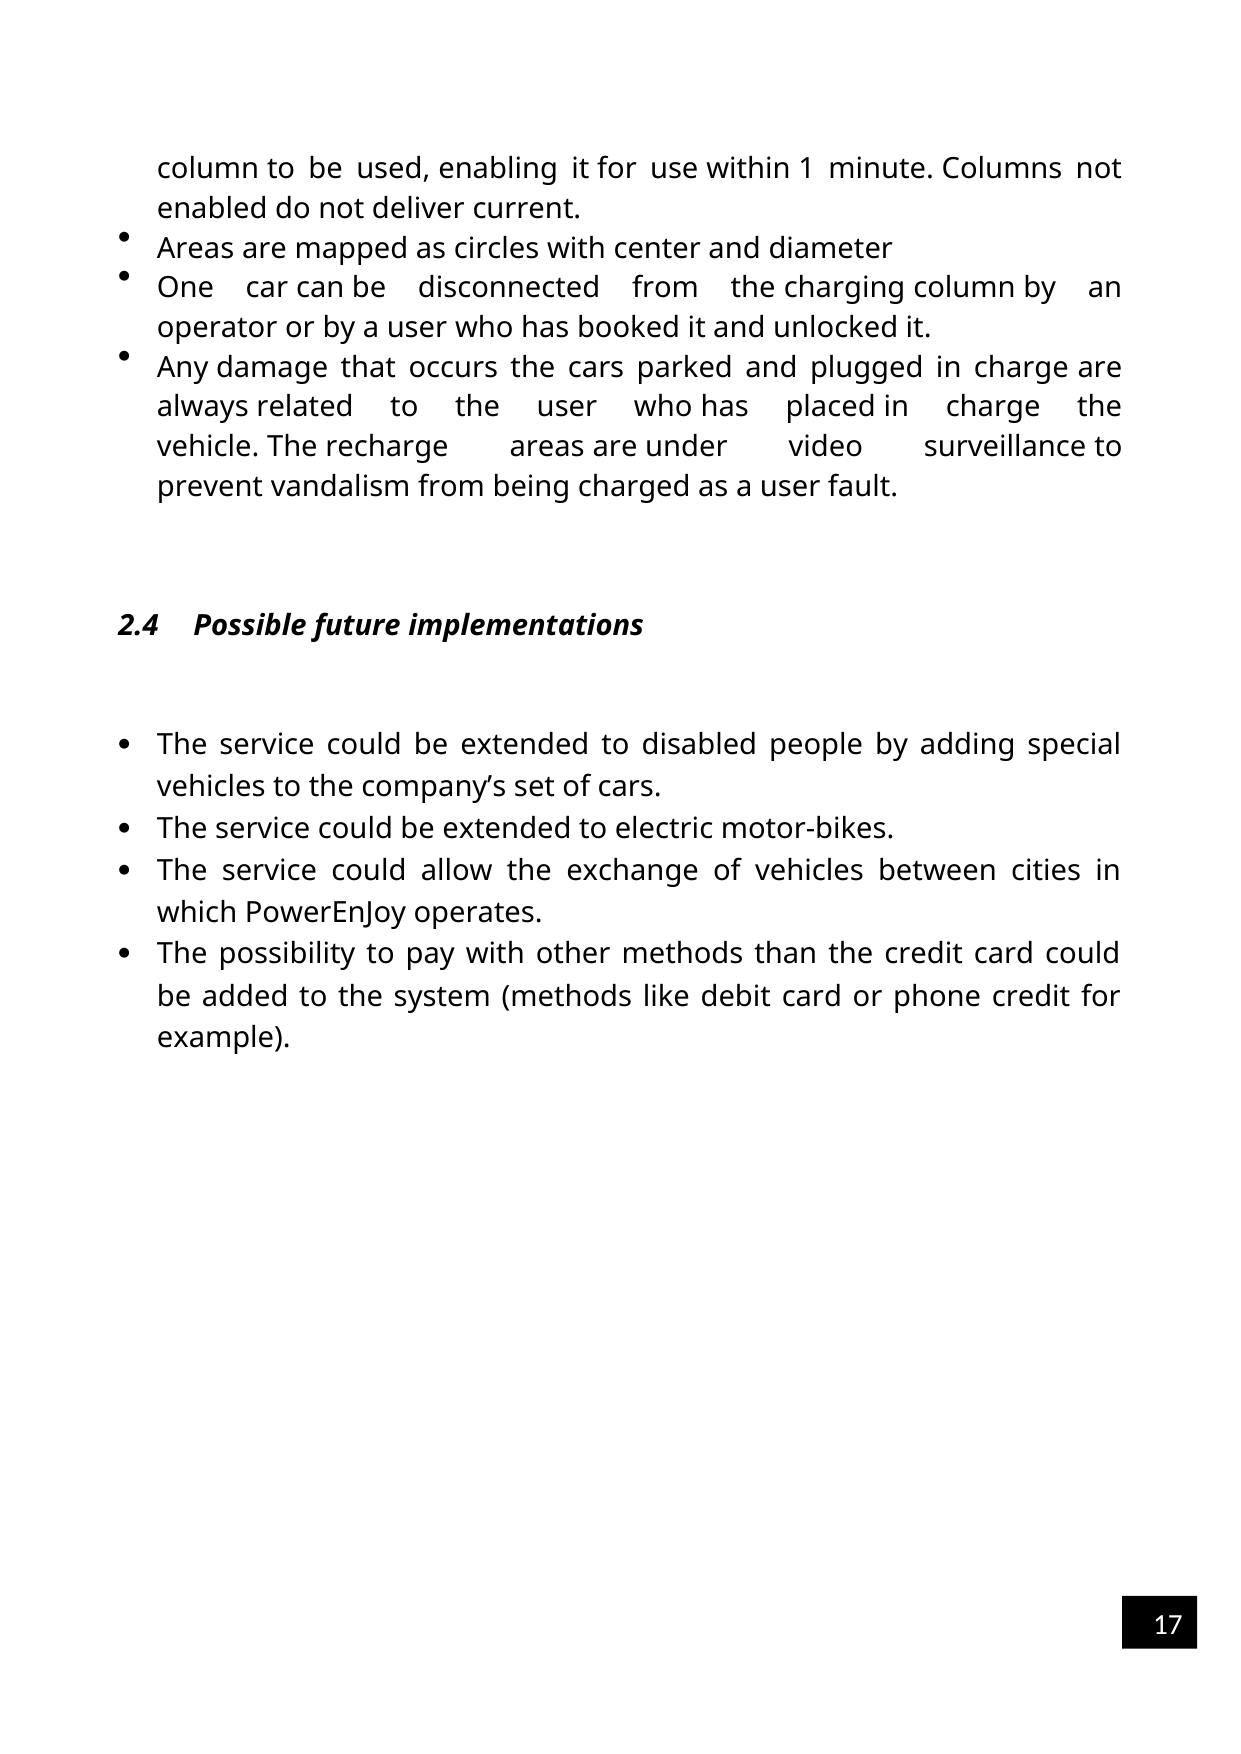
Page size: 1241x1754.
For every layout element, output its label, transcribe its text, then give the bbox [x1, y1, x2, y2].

list The possibility to pay with other methods than the credit card could be added to the system (methods like debit card or phone credit for example). [119, 933, 1122, 1056]
list The service could be extended to disabled people by adding special vehicles to the company’s set of cars. [119, 723, 1122, 804]
list The service could allow the exchange of vehicles between cities in which PowerEnJoy operates. [119, 849, 1122, 931]
list Any damage that occurs the cars parked and plugged in charge are always related to the user who has placed in charge the vehicle. The recharge areas are under video surveillance to prevent vandalism from being charged as a user fault. [119, 346, 1122, 505]
list The service could be extended to electric motor-bikes. [119, 807, 1122, 847]
list One car can be disconnected from the charging column by an operator or by a user who has booked it and unlocked it. [119, 267, 1122, 346]
list Possible future implementations [118, 604, 1122, 644]
list Areas are mapped as circles with center and diameter [119, 227, 1122, 267]
